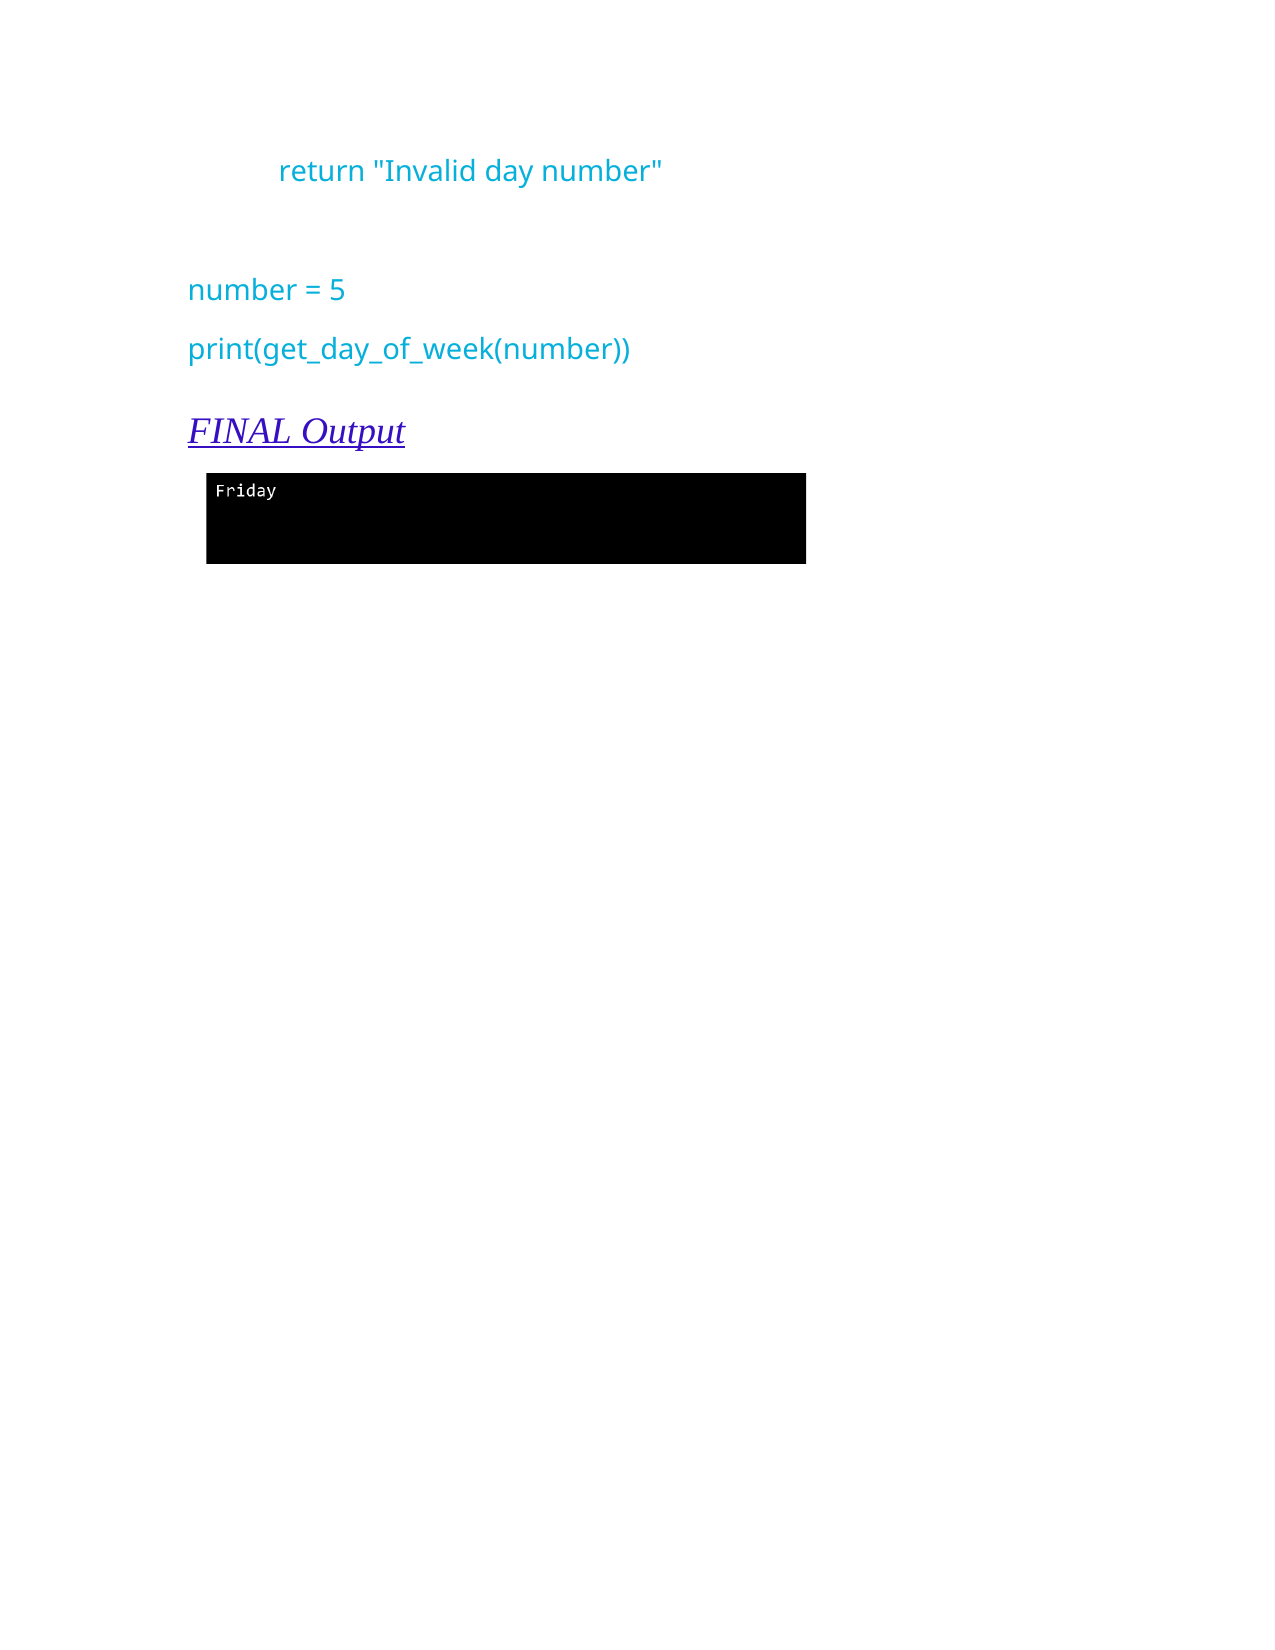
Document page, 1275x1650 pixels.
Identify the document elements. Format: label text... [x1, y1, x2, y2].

subtitle FINAL Output [187, 409, 1087, 452]
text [187, 150, 1087, 368]
picture [206, 473, 807, 564]
